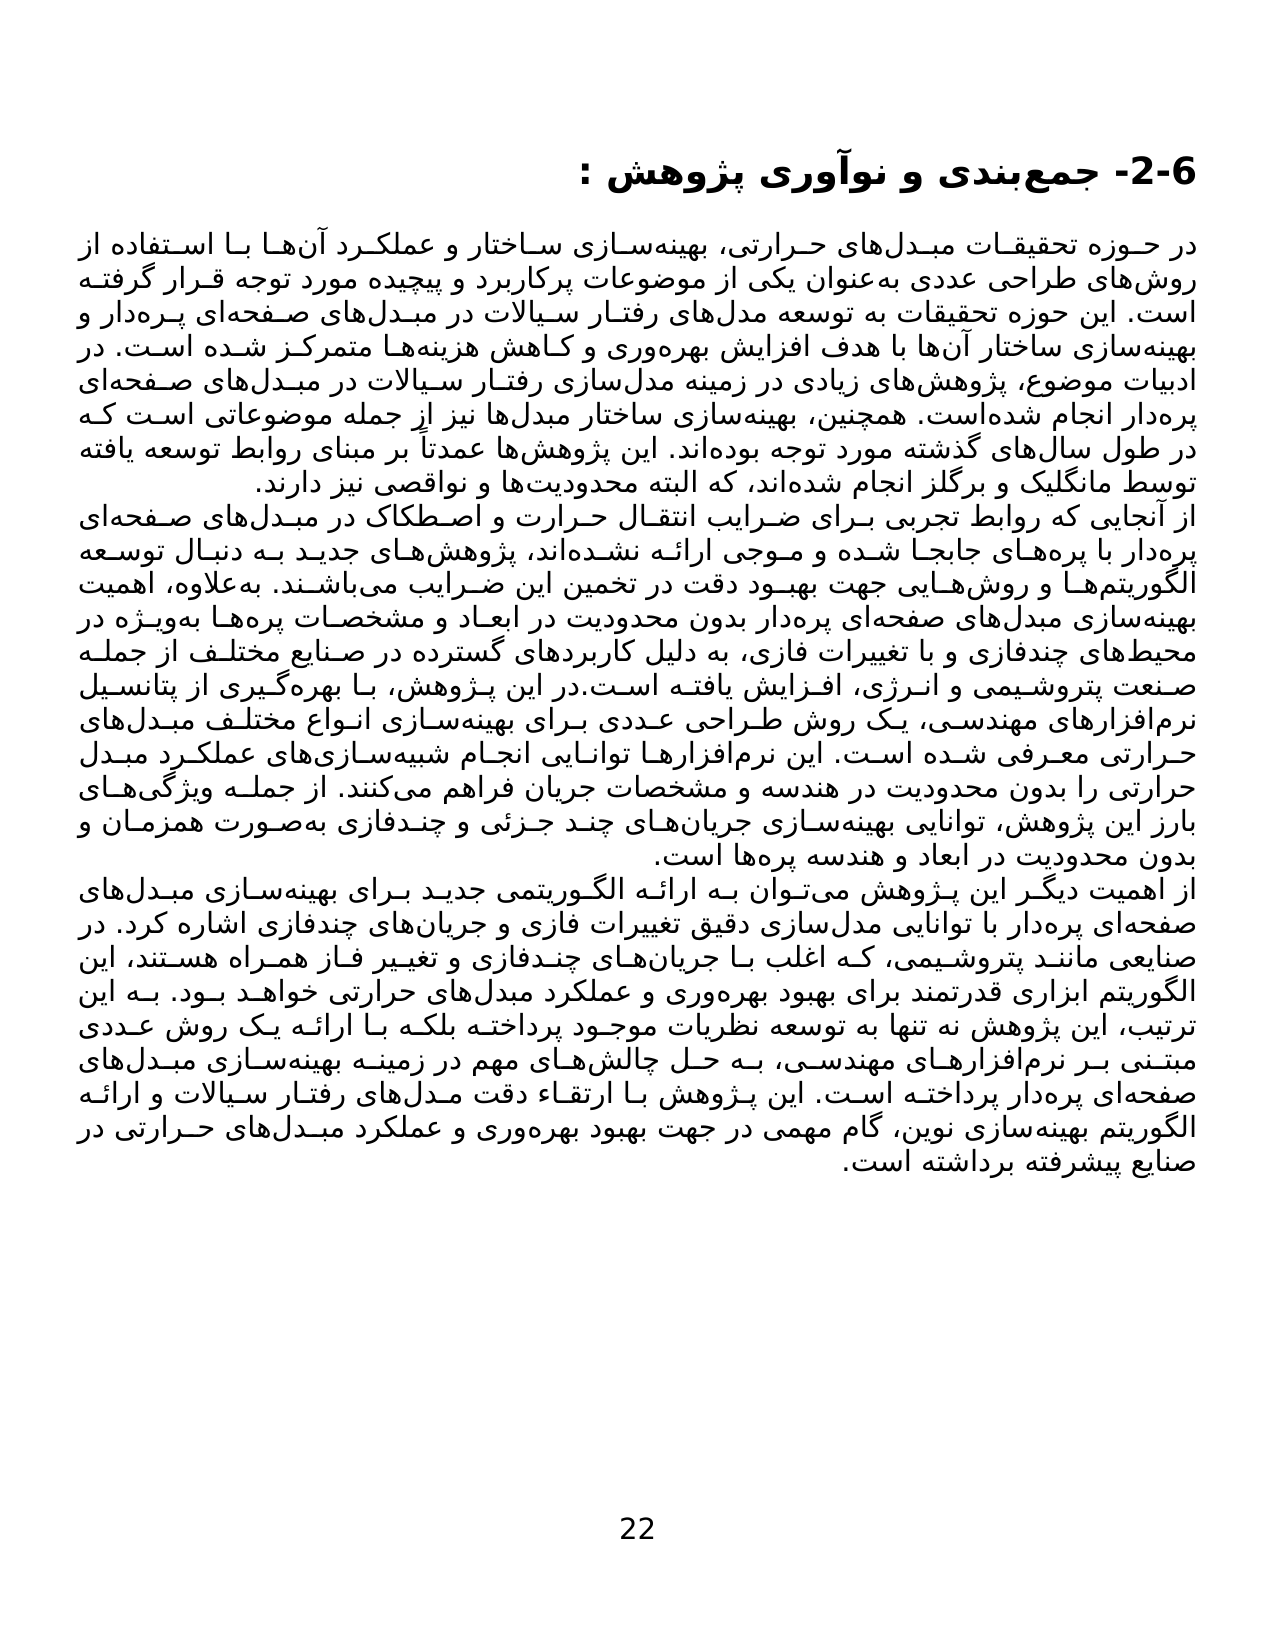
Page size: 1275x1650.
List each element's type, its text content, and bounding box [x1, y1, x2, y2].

subtitle 2-6- جمع‌بندی و نوآوری پژوهش : [78, 150, 1197, 194]
subtitle از آنجایی که روابط تجربی برای ضرایب انتقال حرارت و اصطکاک در مبدل‌های صفحه‌ای پره‌دار با پره‌های جابجا شده و موجی ارائه نشده‌اند، پژوهش‌های جدید به دنبال توسعه الگوریتم‌ها و روش‌هایی جهت بهبود دقت در تخمین این ضرایب می‌باشند. به‌علاوه، اهمیت بهینه‌سازی مبدل‌های صفحه‌ای پره‌دار بدون محدودیت در ابعاد و مشخصات پره‌ها به‌ویژه در محیط‌های چندفازی و با تغییرات فازی، به دلیل کاربرد‌های گسترده در صنایع مختلف از جمله صنعت پتروشیمی و انرژی، افزایش یافته است.در این پژوهش، با بهره‌گیری از پتانسیل نرم‌افزارهای مهندسی، یک روش طراحی عددی برای بهینه‌سازی انواع مختلف مبدل‌های حرارتی معرفی شده است. این نرم‌افزارها توانایی انجام شبیه‌سازی‌های عملکرد مبدل حرارتی را بدون محدودیت در هندسه و مشخصات جریان فراهم می‌کنند. از جمله ویژگی‌های بارز این پژوهش، توانایی بهینه‌سازی جریان‌های چند جزئی و چندفازی به‌صورت همزمان و بدون محدودیت در ابعاد و هندسه پره‌ها است. [78, 499, 1197, 872]
subtitle در حوزه تحقیقات مبدل‌های حرارتی، بهینه‌سازی ساختار و عملکرد آن‌ها با استفاده از روش‌های طراحی عددی به‌عنوان یکی از موضوعات پرکاربرد و پیچیده مورد توجه قرار گرفته است. این حوزه تحقیقات به توسعه مدل‌های رفتار سیالات در مبدل‌های صفحه‌ای پره‌دار و بهینه‌سازی ساختار آن‌ها با هدف افزایش بهره‌وری و کاهش هزینه‌ها متمرکز شده است. در ادبیات موضوع، پژوهش‌های زیادی در زمینه مدل‌سازی رفتار سیالات در مبدل‌های صفحه‌ای پره‌دار انجام شده‌است. همچنین، بهینه‌سازی ساختار مبدل‌ها نیز از جمله موضوعاتی است که در طول سال‌های گذشته مورد توجه بوده‌اند. این پژوهش‌ها عمدتاً بر مبنای روابط توسعه یافته توسط مانگلیک و برگلز انجام شده‌اند، که البته محدودیت‌ها و نواقصی نیز دارند. [78, 227, 1197, 499]
subtitle از اهمیت دیگر این پژوهش می‌توان به ارائه الگوریتمی جدید برای بهینه‌سازی مبدل‌های صفحه‌ای پره‌دار با توانایی مدل‌سازی دقیق تغییرات فازی و جریان‌های چندفازی اشاره کرد. در صنایعی مانند پتروشیمی، که اغلب با جریان‌های چندفازی و تغییر فاز همراه هستند، این الگوریتم ابزاری قدرتمند برای بهبود بهره‌وری و عملکرد مبدل‌های حرارتی خواهد بود. به این ترتیب، این پژوهش نه تنها به توسعه نظریات موجود پرداخته بلکه با ارائه یک روش عددی مبتنی بر نرم‌افزارهای مهندسی، به حل چالش‌های مهم در زمینه بهینه‌سازی مبدل‌های صفحه‌ای پره‌دار پرداخته است. این پژوهش با ارتقاء دقت مدل‌های رفتار سیالات و ارائه الگوریتم بهینه‌سازی نوین، گام مهمی در جهت بهبود بهره‌وری و عملکرد مبدل‌های حرارتی در صنایع پیشرفته برداشته است. [78, 872, 1197, 1178]
